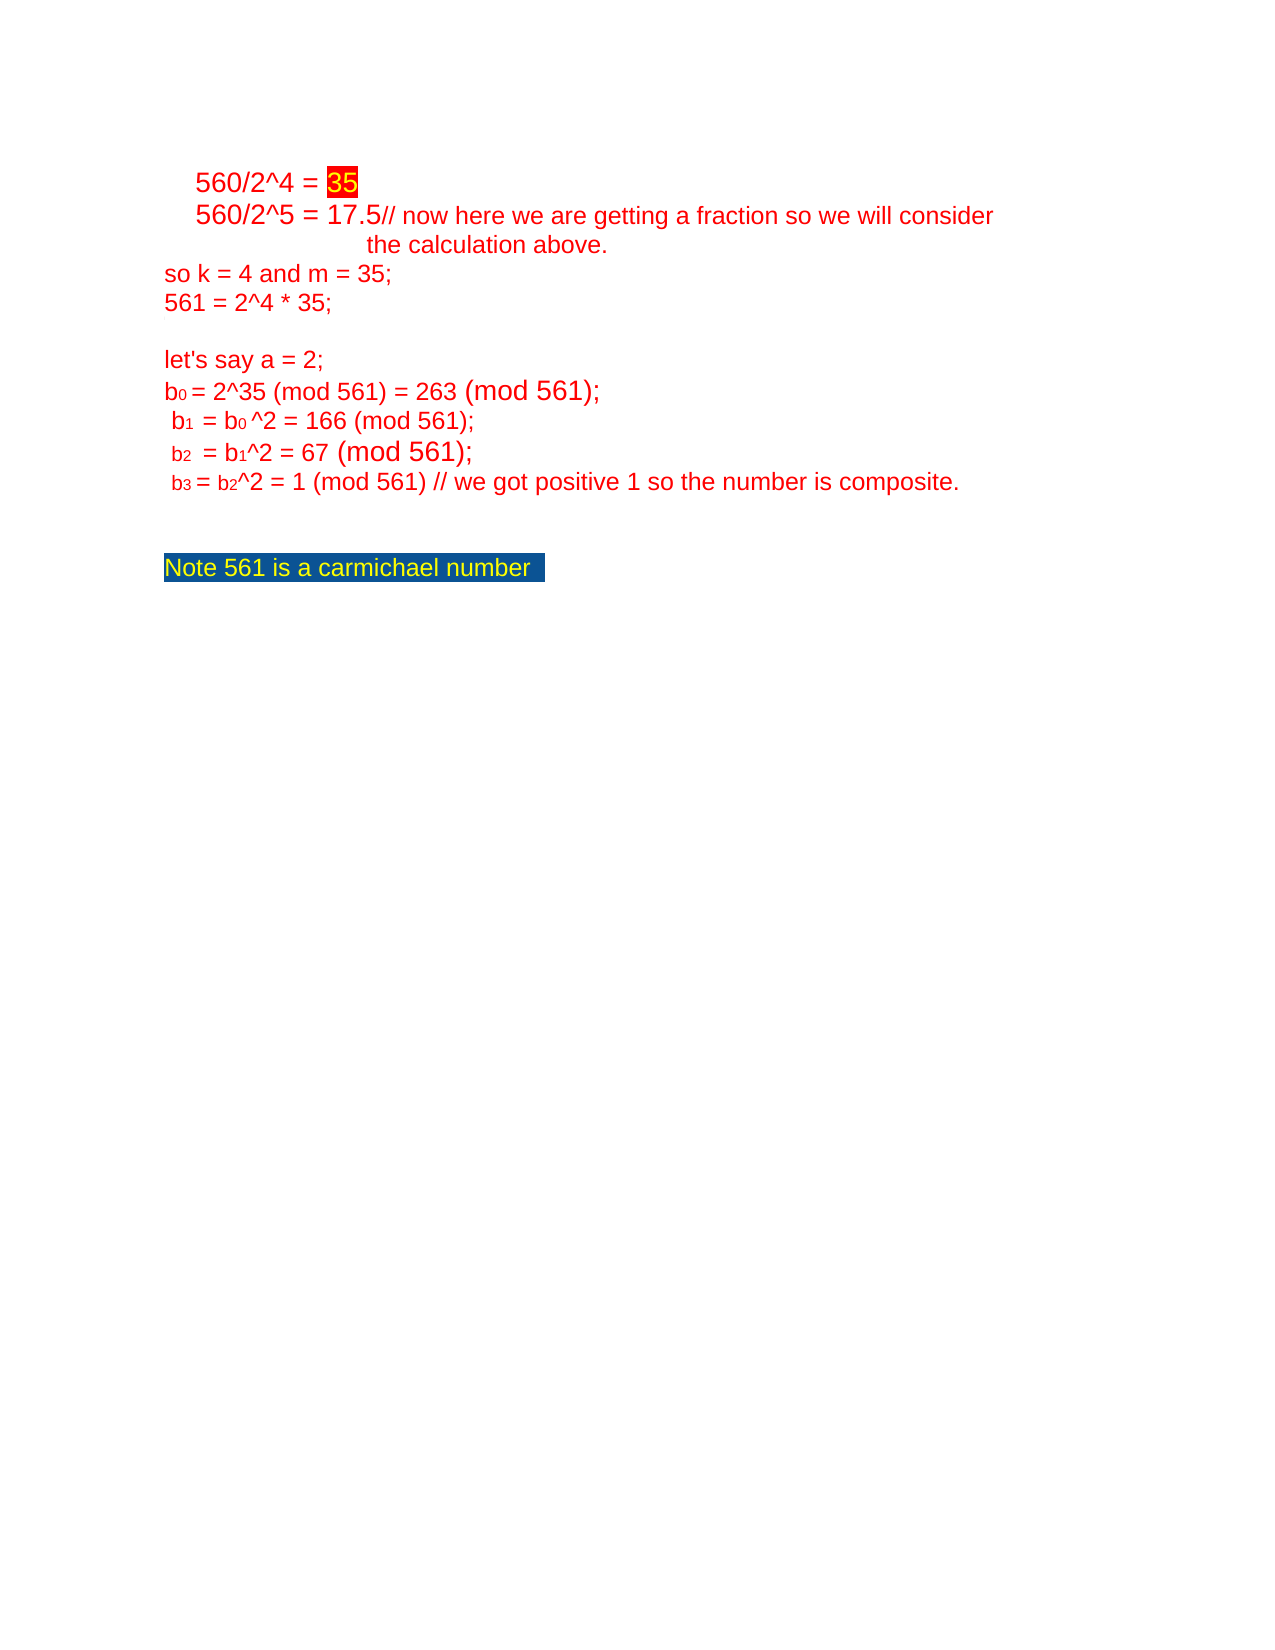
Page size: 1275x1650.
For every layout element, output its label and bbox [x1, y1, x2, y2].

table_header [149, 150, 1275, 626]
